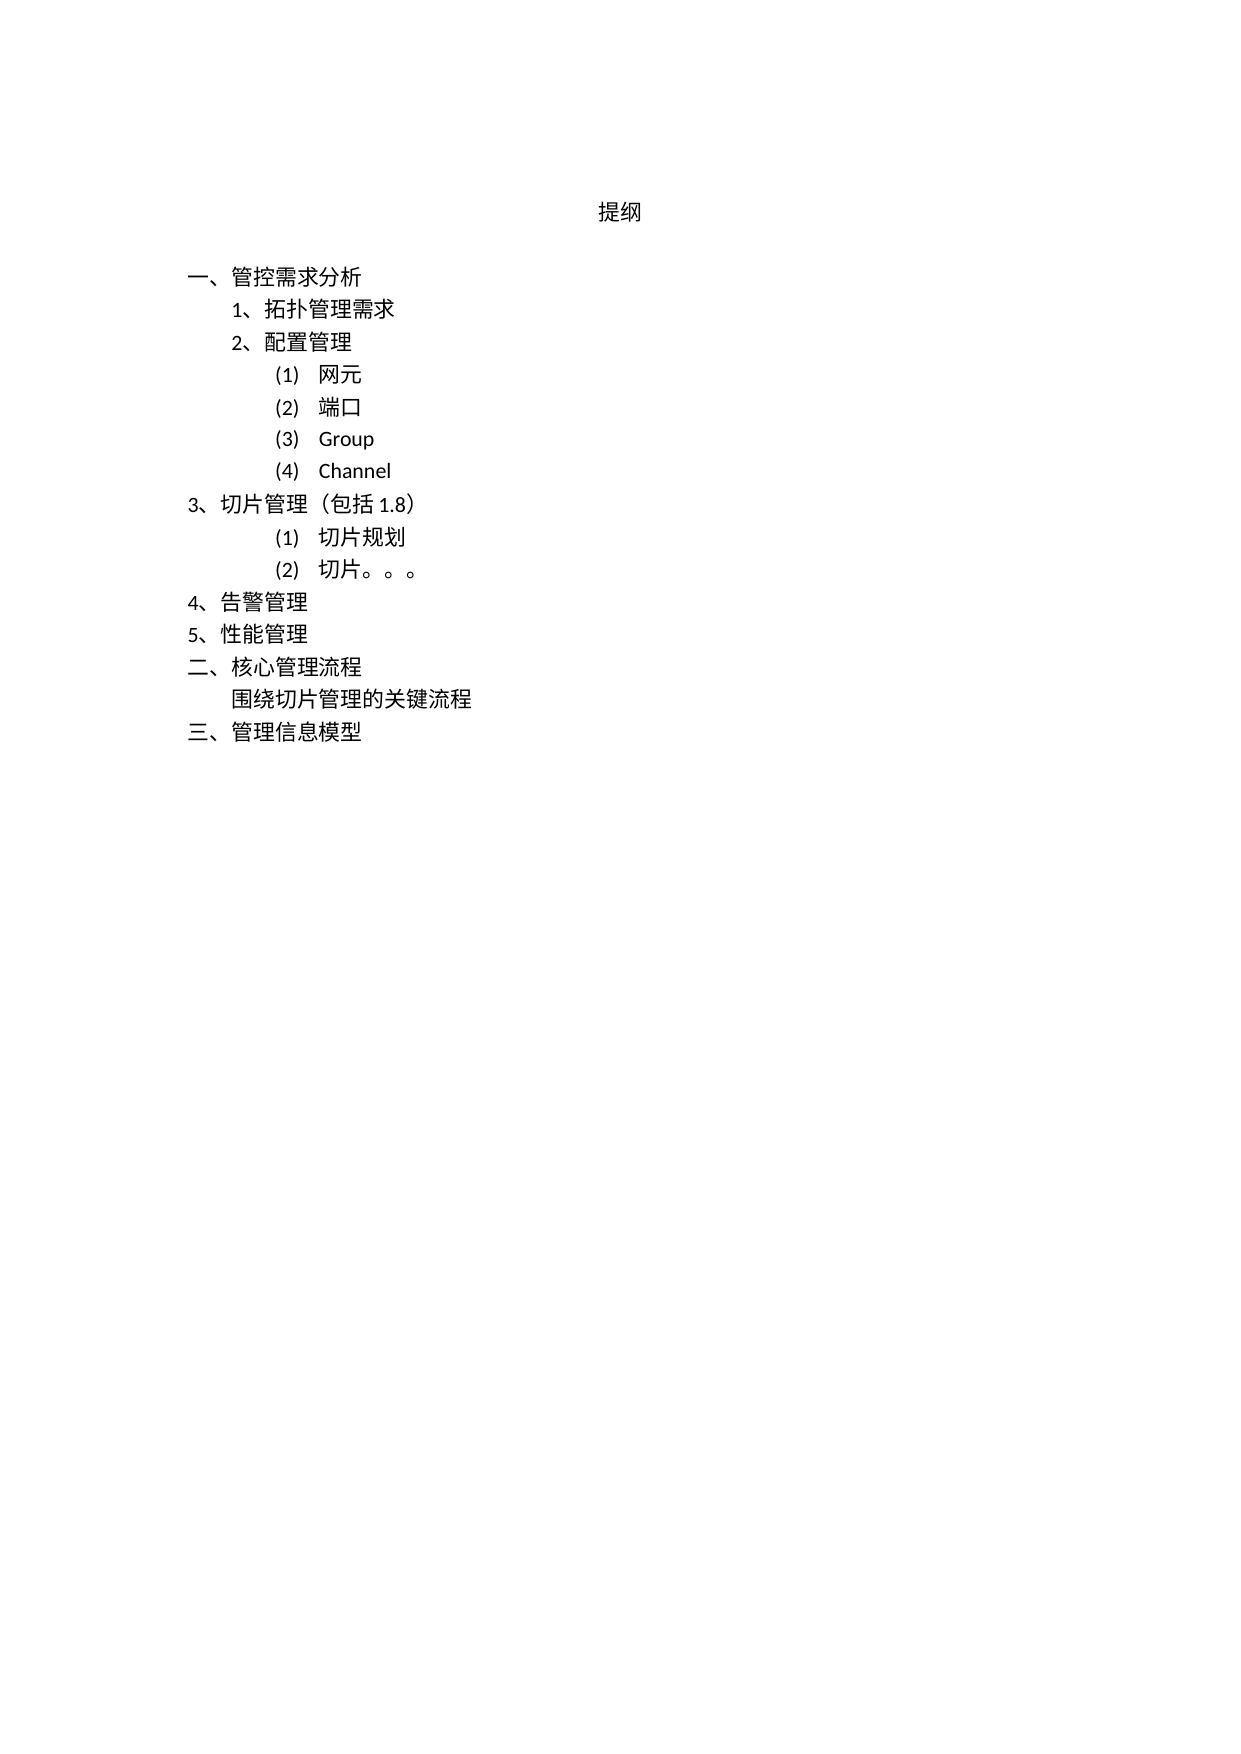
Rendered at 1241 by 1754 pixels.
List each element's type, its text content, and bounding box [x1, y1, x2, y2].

list 告警管理 [187, 584, 1053, 617]
list 核心管理流程 [187, 649, 1053, 682]
list Channel [275, 454, 1053, 487]
list 拓扑管理需求 [231, 292, 1053, 324]
list 提纲 [187, 194, 1053, 227]
list 切片规划 [275, 519, 1053, 552]
list 切片管理（包括1.8） [187, 487, 1053, 519]
list 端口 [275, 389, 1053, 422]
list 切片。。。 [275, 552, 1053, 584]
list 网元 [275, 357, 1053, 389]
list 性能管理 [187, 617, 1053, 649]
list 一、管控需求分析 [187, 259, 1053, 292]
list Group [275, 422, 1053, 454]
list 围绕切片管理的关键流程 [187, 682, 1053, 714]
list 配置管理 [231, 324, 1053, 357]
list 管理信息模型 [187, 714, 1053, 747]
